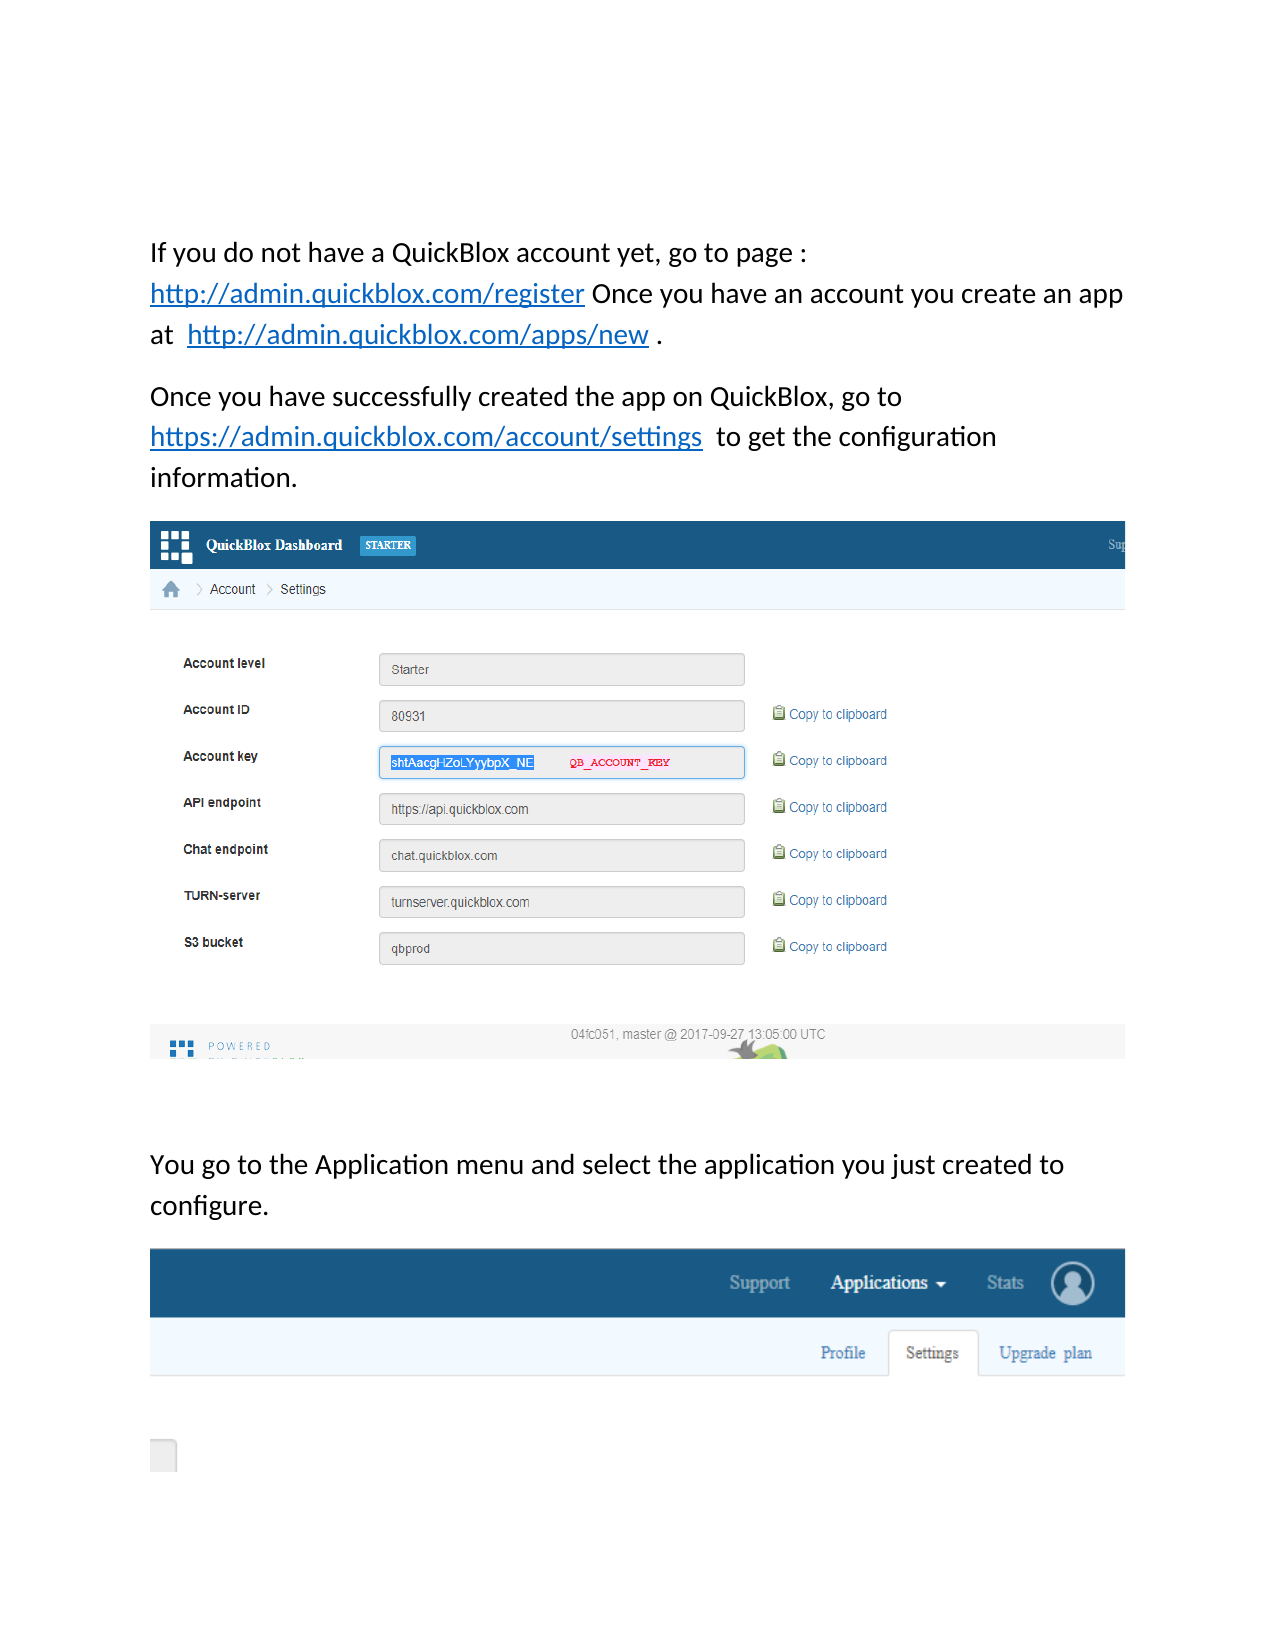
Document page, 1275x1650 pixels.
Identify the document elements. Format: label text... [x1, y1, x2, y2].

text Once you have successfully created the app on QuickBlox, go to https://admin.quickblox.com/account/settings to get the configuration information. [150, 378, 1125, 495]
picture [150, 521, 1125, 1059]
text If you do not have a QuickBlox account yet, go to page : http://admin.quickblox.com/register Once you have an account you create an app at http://admin.quickblox.com/apps/new . [150, 234, 1125, 351]
text You go to the Application menu and select the application you just created to configure. [150, 1146, 1125, 1222]
picture [150, 1248, 1125, 1472]
